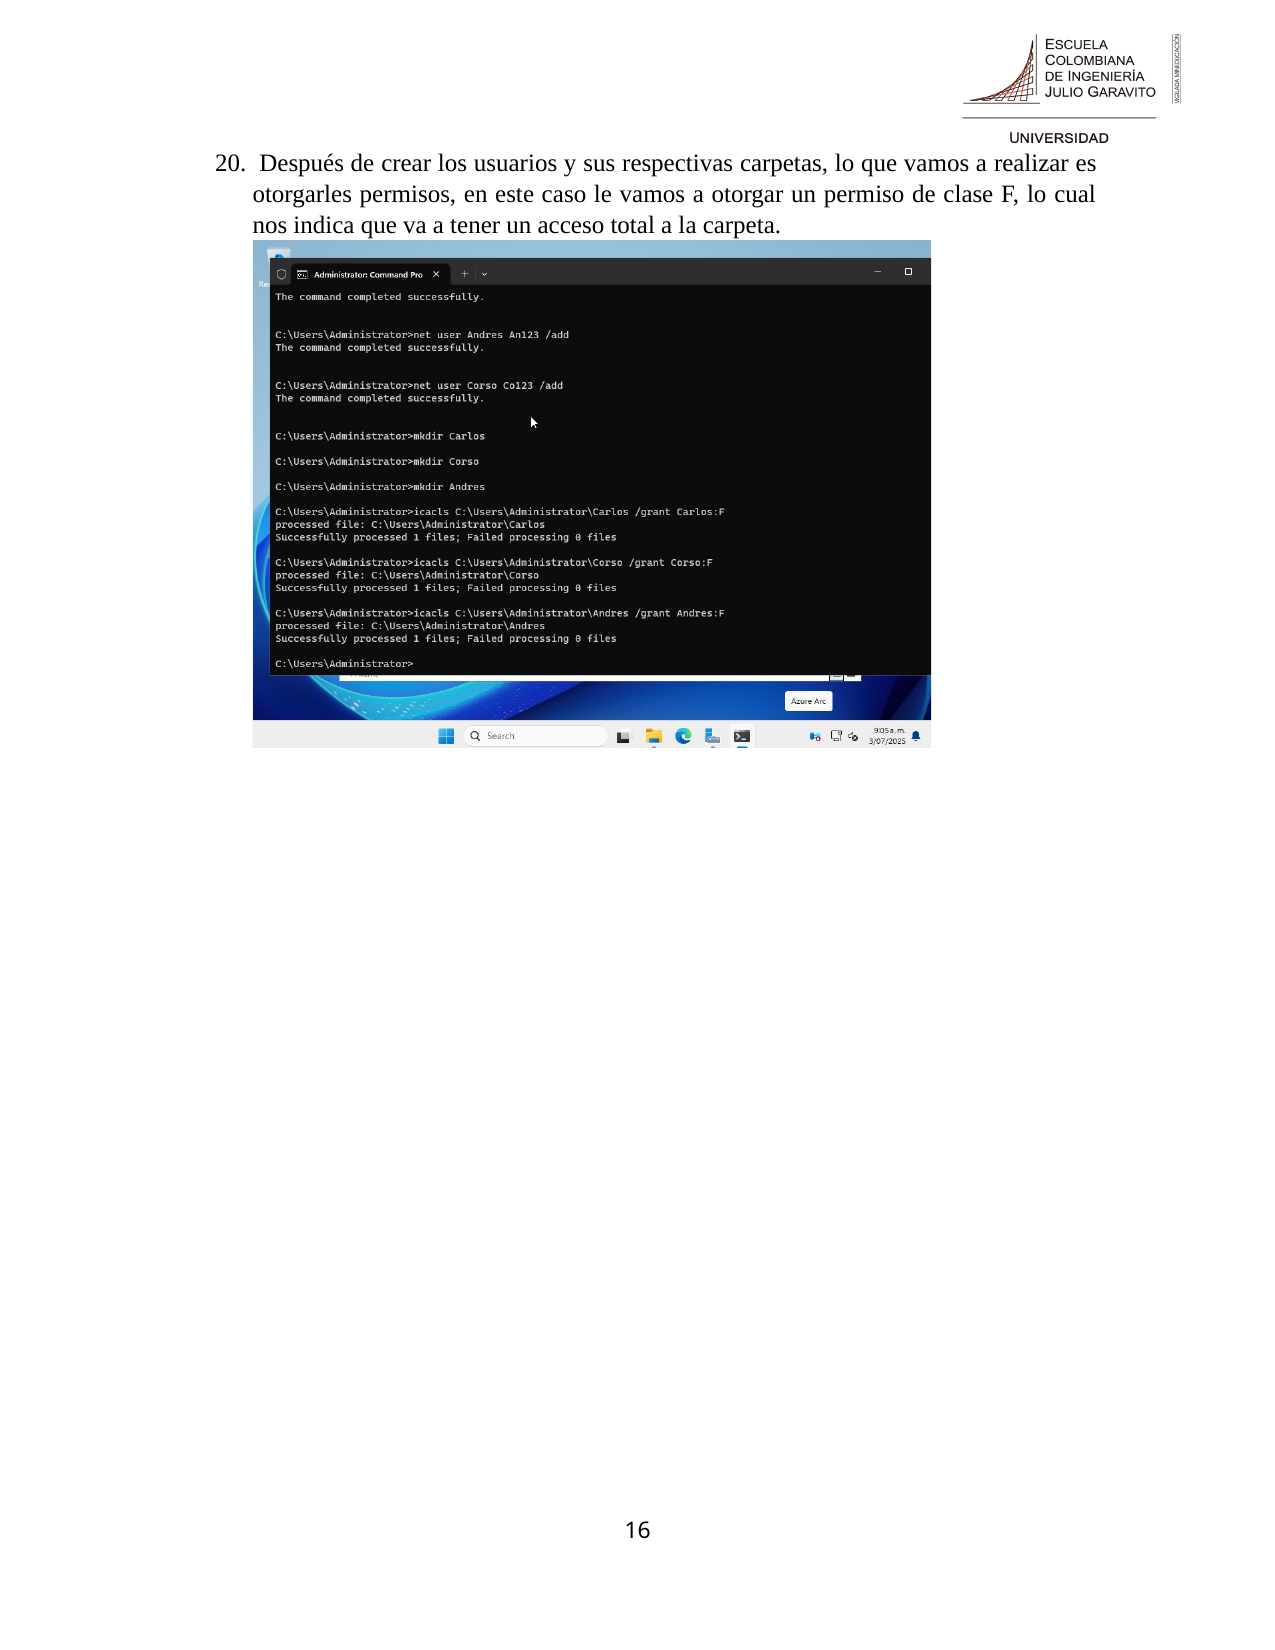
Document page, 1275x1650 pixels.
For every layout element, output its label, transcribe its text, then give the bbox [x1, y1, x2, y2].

list Después de crear los usuarios y sus respectivas carpetas, lo que vamos a realizar es otorgarles permisos, en este caso le vamos a otorgar un permiso de clase F, lo cual nos indica que va a tener un acceso total a la carpeta. [215, 148, 1098, 238]
picture [917, 5, 1240, 171]
picture [252, 240, 932, 748]
